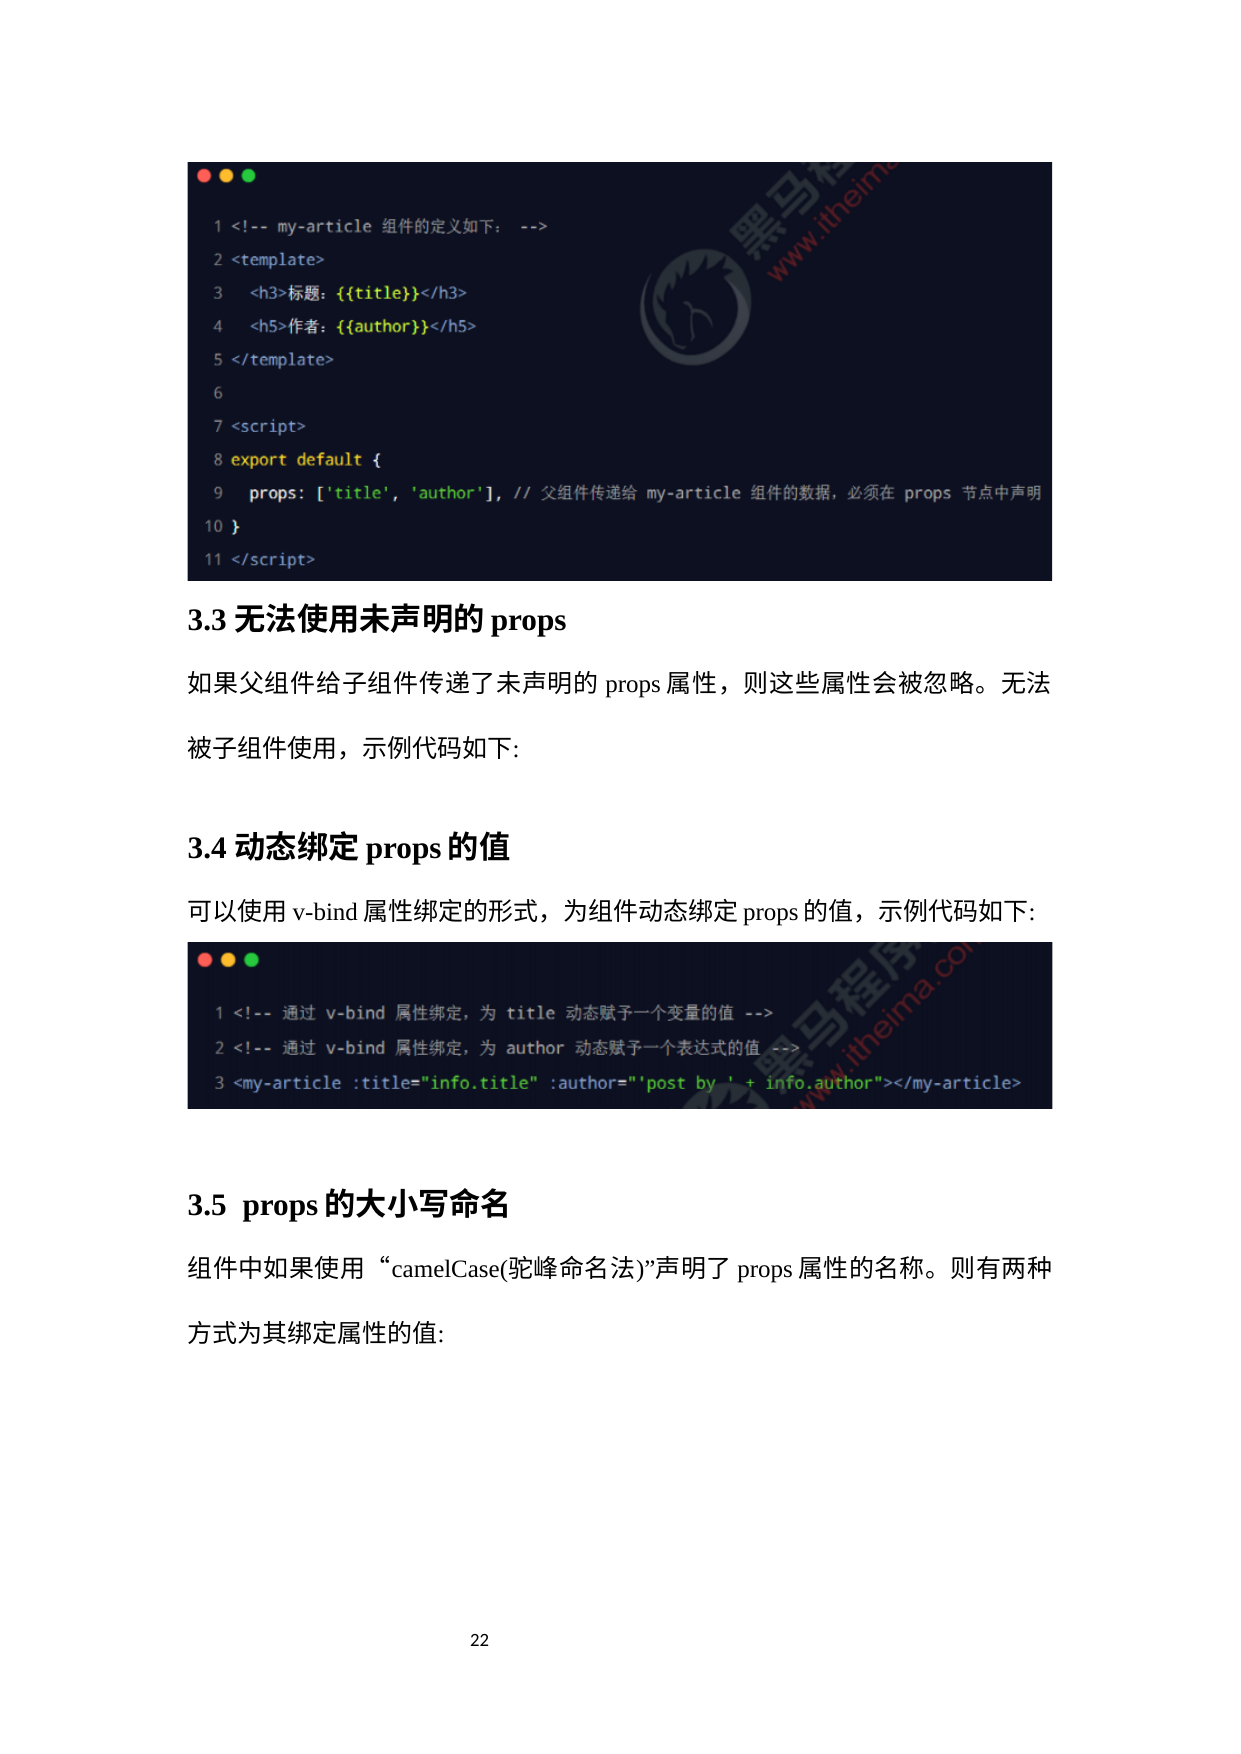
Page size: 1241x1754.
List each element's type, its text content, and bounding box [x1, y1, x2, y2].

text 可以使用v-bind属性绑定的形式，为组件动态绑定props的值，示例代码如下: [187, 877, 1053, 942]
picture [187, 162, 1053, 581]
text 3.3 无法使用未声明的props [187, 584, 1053, 649]
text 如果父组件给子组件传递了未声明的props属性，则这些属性会被忽略。无法被子组件使用，示例代码如下: [187, 649, 1053, 779]
text 3.4 动态绑定props的值 [187, 812, 1053, 877]
text 3.5 props的大小写命名 [187, 1169, 1053, 1234]
text 组件中如果使用“camelCase(驼峰命名法)”声明了props属性的名称。则有两种方式为其绑定属性的值: [187, 1234, 1053, 1364]
picture [187, 942, 1053, 1109]
